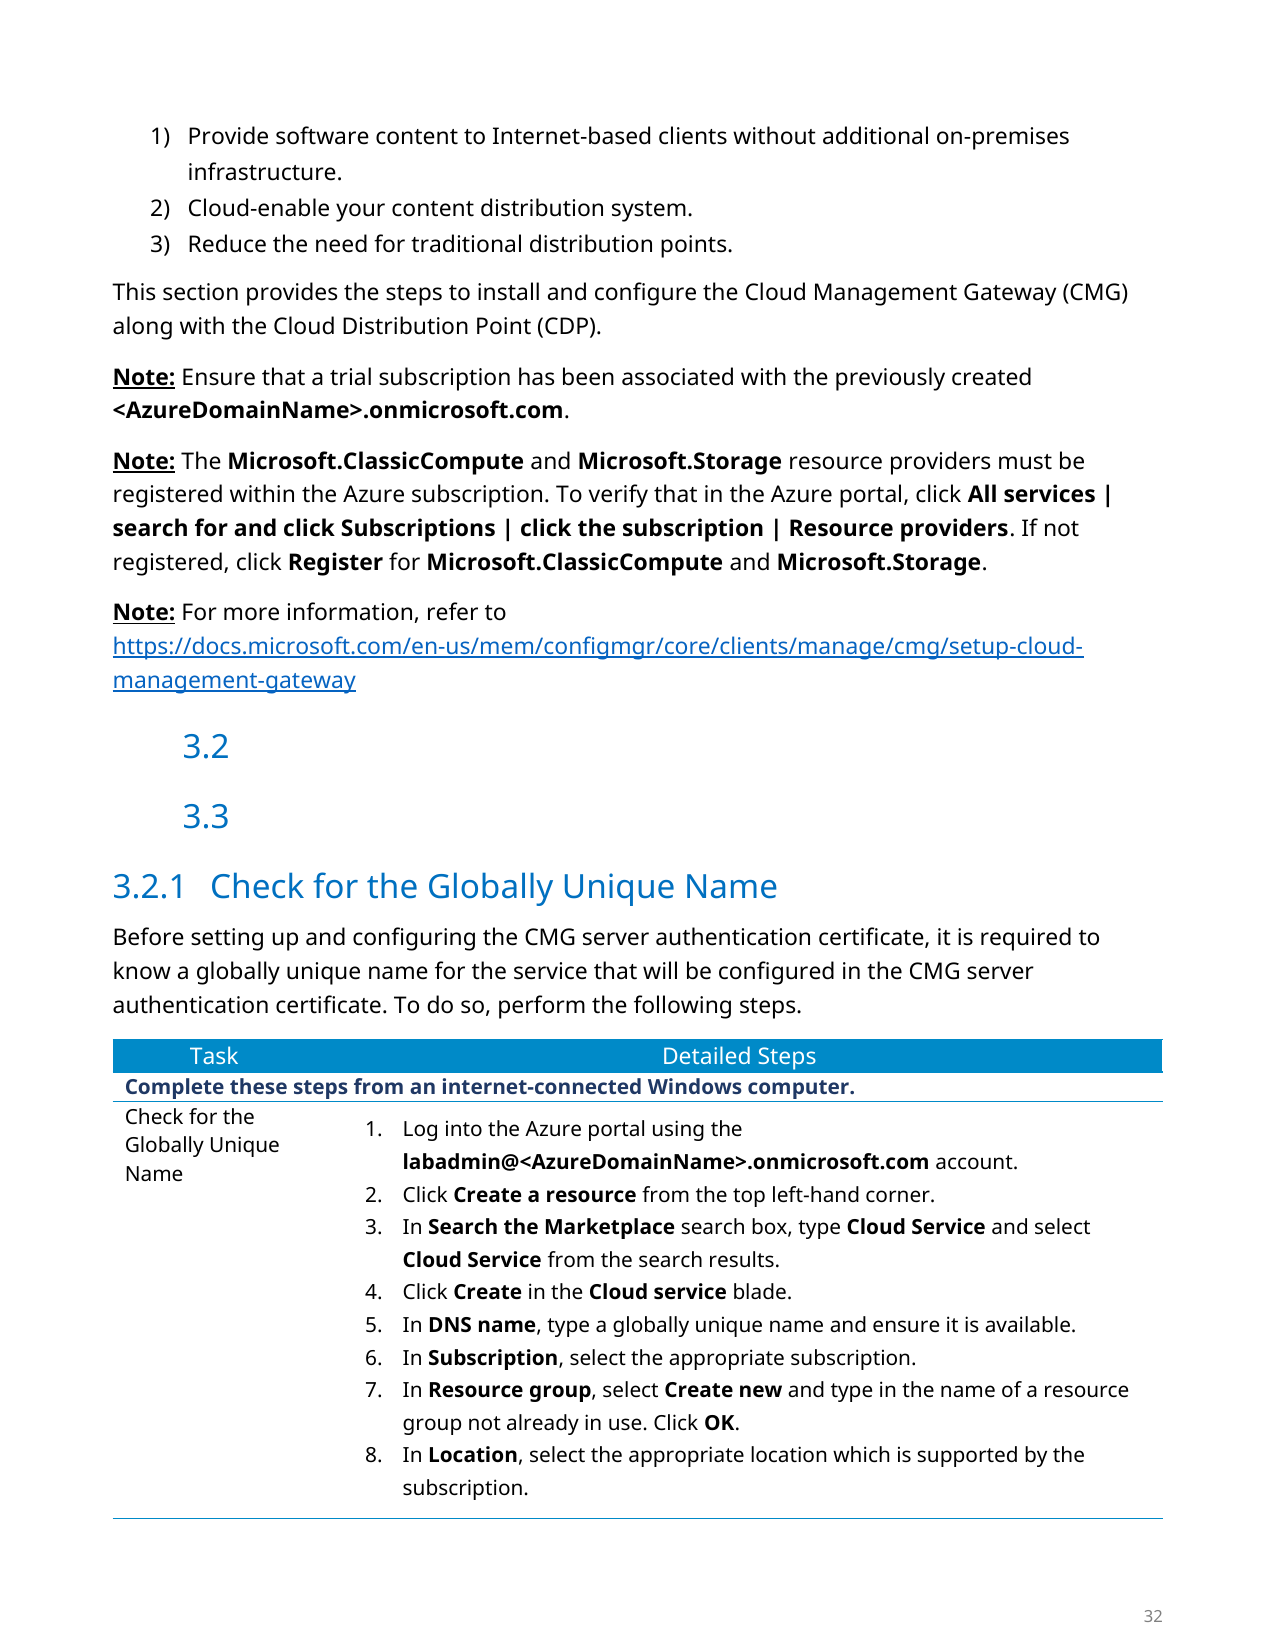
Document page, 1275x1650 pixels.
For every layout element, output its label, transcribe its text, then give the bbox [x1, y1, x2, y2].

text This section provides the steps to install and configure the Cloud Management Gateway (CMG) along with the Cloud Distribution Point (CDP). [112, 276, 1162, 341]
text Before setting up and configuring the CMG server authentication certificate, it is required to know a globally unique name for the service that will be configured in the CMG server authentication certificate. To do so, perform the following steps. [112, 921, 1162, 1020]
table_header Detailed Steps [316, 1040, 1162, 1071]
list Reduce the need for traditional distribution points. [150, 228, 1162, 259]
table_header Task [113, 1040, 316, 1071]
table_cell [316, 1102, 1162, 1518]
list Provide software content to Internet-based clients without additional on-premises infrastructure. [150, 120, 1162, 187]
subtitle Check for the Globally Unique Name [112, 863, 1162, 909]
list Cloud-enable your content distribution system. [150, 192, 1162, 223]
text Note: The Microsoft.ClassicCompute and Microsoft.Storage resource providers must be registered within the Azure subscription. To verify that in the Azure portal, click All services | search for and click Subscriptions | click the subscription | Resource providers. If not registered, click Register for Microsoft.ClassicCompute and Microsoft.Storage. [112, 444, 1162, 577]
table_cell Complete these steps from an internet-connected Windows computer. [113, 1073, 1162, 1101]
text Note: Ensure that a trial subscription has been associated with the previously created <AzureDomainName>.onmicrosoft.com. [112, 360, 1162, 425]
text Note: For more information, refer to https://docs.microsoft.com/en-us/mem/configmgr/core/clients/manage/cmg/setup-cloud-management-gateway [112, 596, 1162, 695]
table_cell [113, 1102, 316, 1518]
